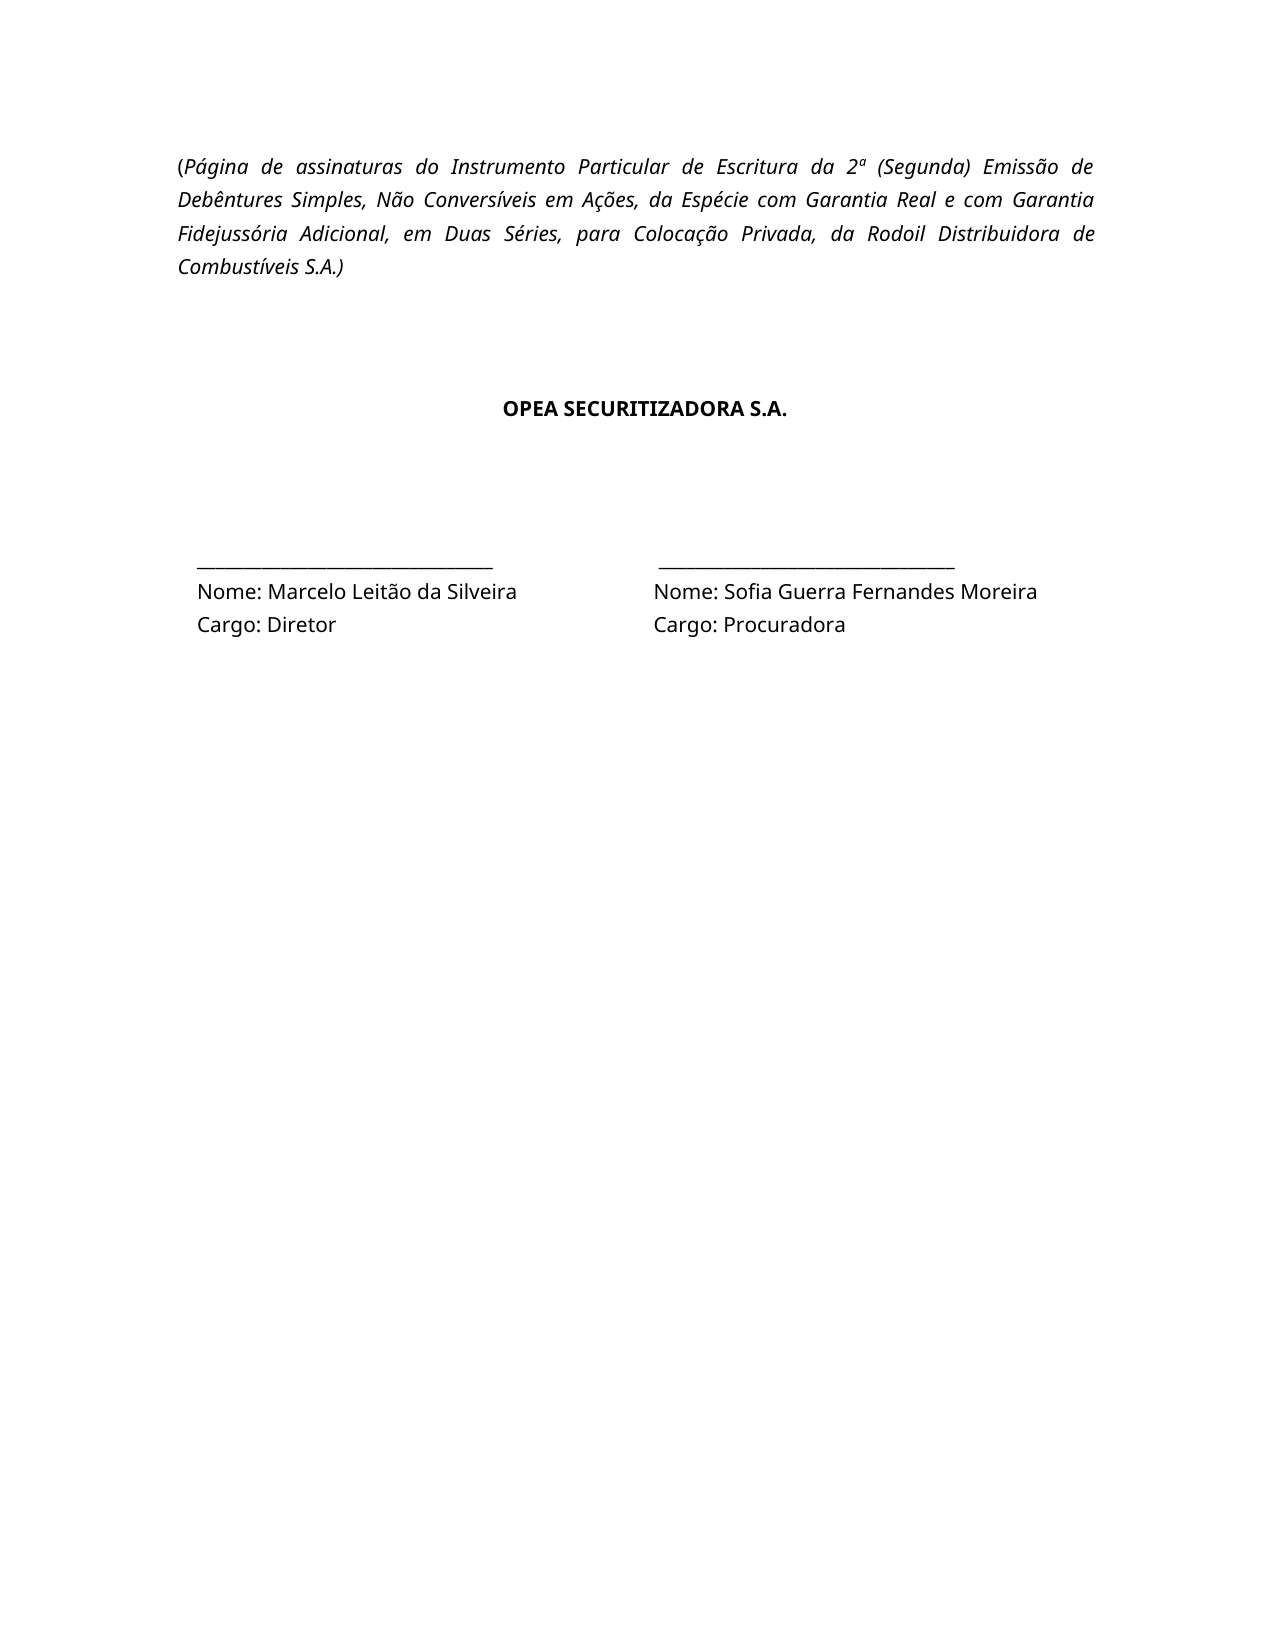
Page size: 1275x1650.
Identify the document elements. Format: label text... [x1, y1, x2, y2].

table_cell ________________________________ Nome: Sofia Guerra Fernandes Moreira Cargo: Procuradora [645, 464, 1101, 648]
text (Página de assinaturas do Instrumento Particular de Escritura da 2ª (Segunda) Emissão de Debêntures Simples, Não Conversíveis em Ações, da Espécie com Garantia Real e com Garantia Fidejussória Adicional, em Duas Séries, para Colocação Privada, da Rodoil Distribuidora de Combustíveis S.A.) [177, 148, 1098, 281]
table_cell ________________________________ Nome: Marcelo Leitão da Silveira Cargo: Diretor [189, 464, 645, 648]
table_header OPEA SECURITIZADORA S.A. [189, 314, 1101, 464]
